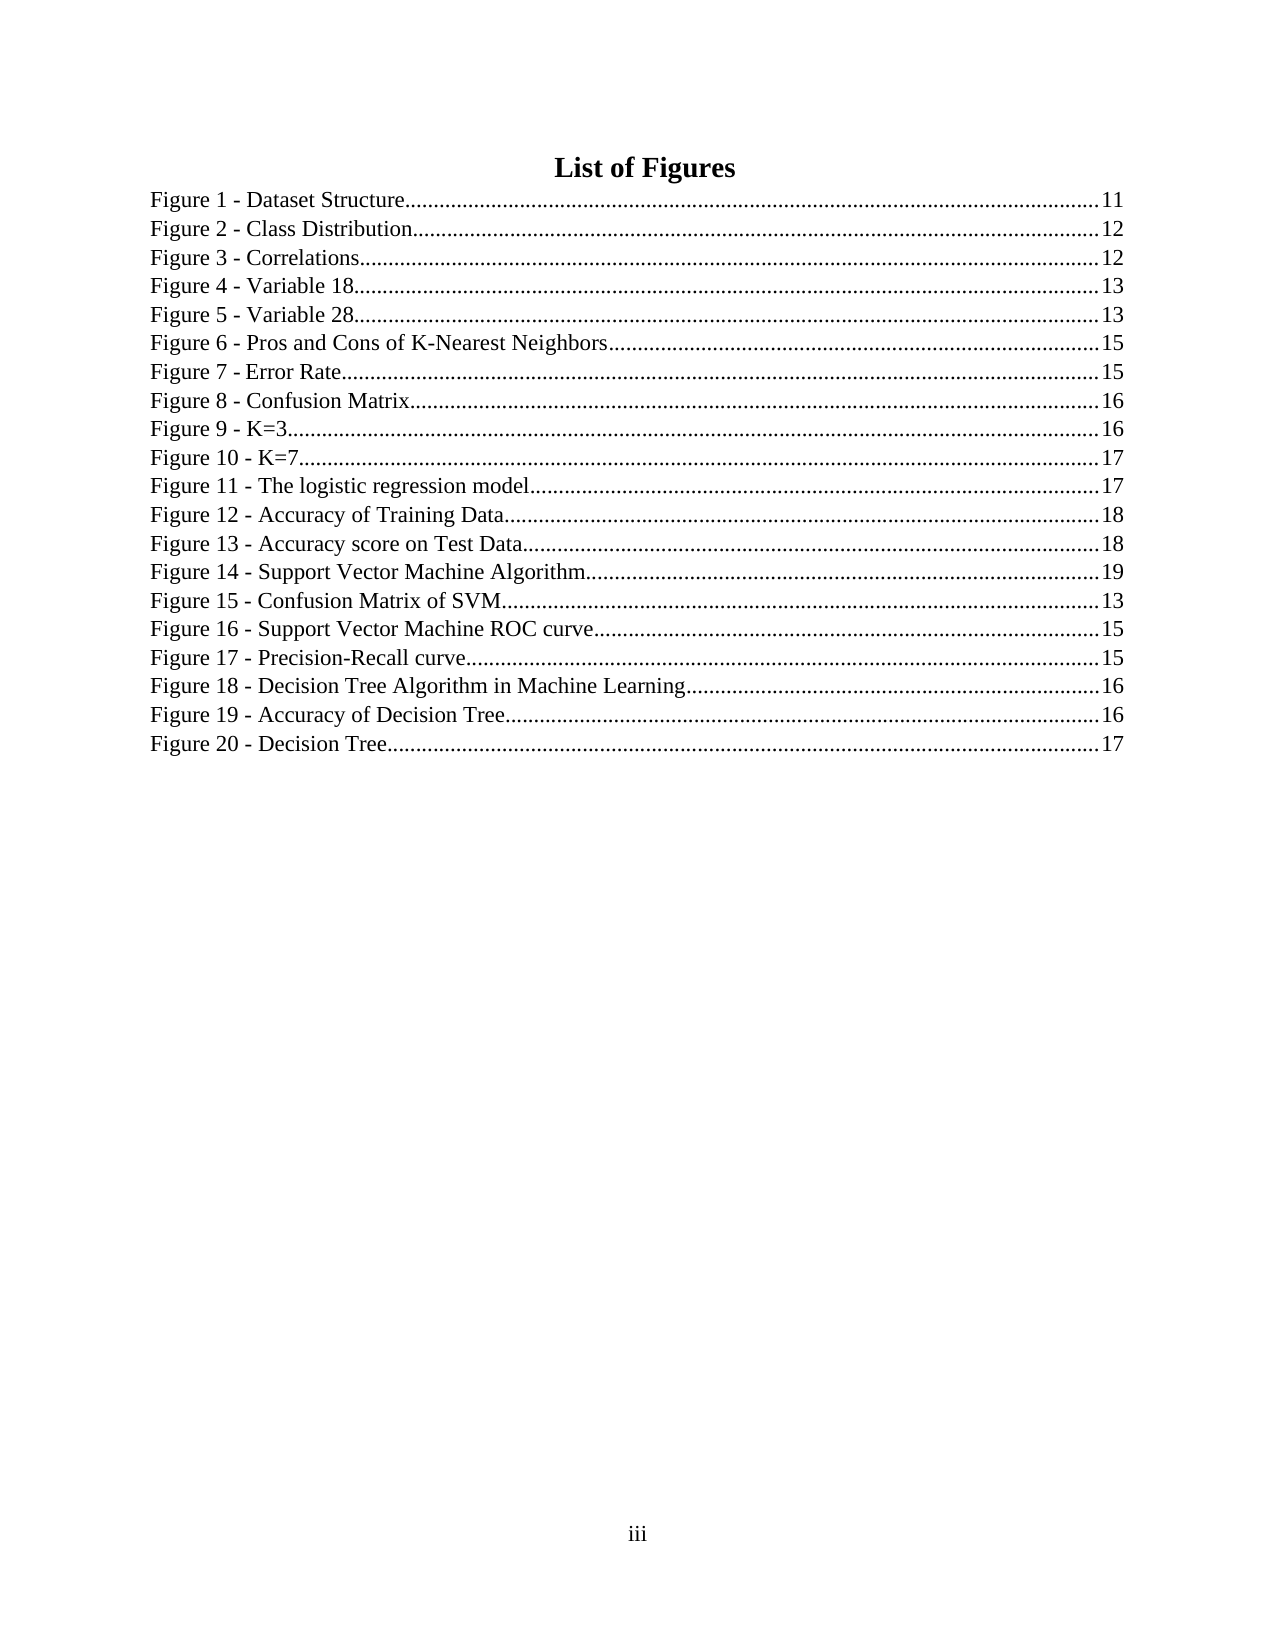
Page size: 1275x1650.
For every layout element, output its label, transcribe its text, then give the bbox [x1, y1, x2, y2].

text Figure 14 - Support Vector Machine Algorithm 19 [150, 558, 1139, 584]
text Figure 4 - Variable 18 13 [150, 272, 1139, 299]
text Figure 20 - Decision Tree 17 [150, 730, 1139, 756]
text Figure 3 - Correlations 12 [150, 244, 1139, 270]
text Figure 8 - Confusion Matrix 16 [150, 387, 1139, 413]
text Figure 19 - Accuracy of Decision Tree 16 [150, 701, 1139, 727]
text Figure 9 - K=3 16 [150, 415, 1139, 442]
text Figure 13 - Accuracy score on Test Data 18 [150, 530, 1139, 556]
text List of Figures [150, 150, 1139, 183]
text Figure 5 - Variable 28 13 [150, 301, 1139, 327]
text Figure 2 - Class Distribution 12 [150, 215, 1139, 241]
text Figure 10 - K=7 17 [150, 444, 1139, 470]
text Figure 1 - Dataset Structure 11 [150, 186, 1139, 213]
text Figure 15 - Confusion Matrix of SVM 13 [150, 587, 1139, 613]
text Figure 18 - Decision Tree Algorithm in Machine Learning 16 [150, 673, 1139, 699]
text Figure 6 - Pros and Cons of K-Nearest Neighbors 15 [150, 329, 1139, 356]
text Figure 16 - Support Vector Machine ROC curve 15 [150, 615, 1139, 642]
text Figure 7 - Error Rate 15 [150, 358, 1139, 384]
text Figure 11 - The logistic regression model 17 [150, 472, 1139, 499]
text Figure 17 - Precision-Recall curve 15 [150, 644, 1139, 670]
text Figure 12 - Accuracy of Training Data 18 [150, 501, 1139, 527]
